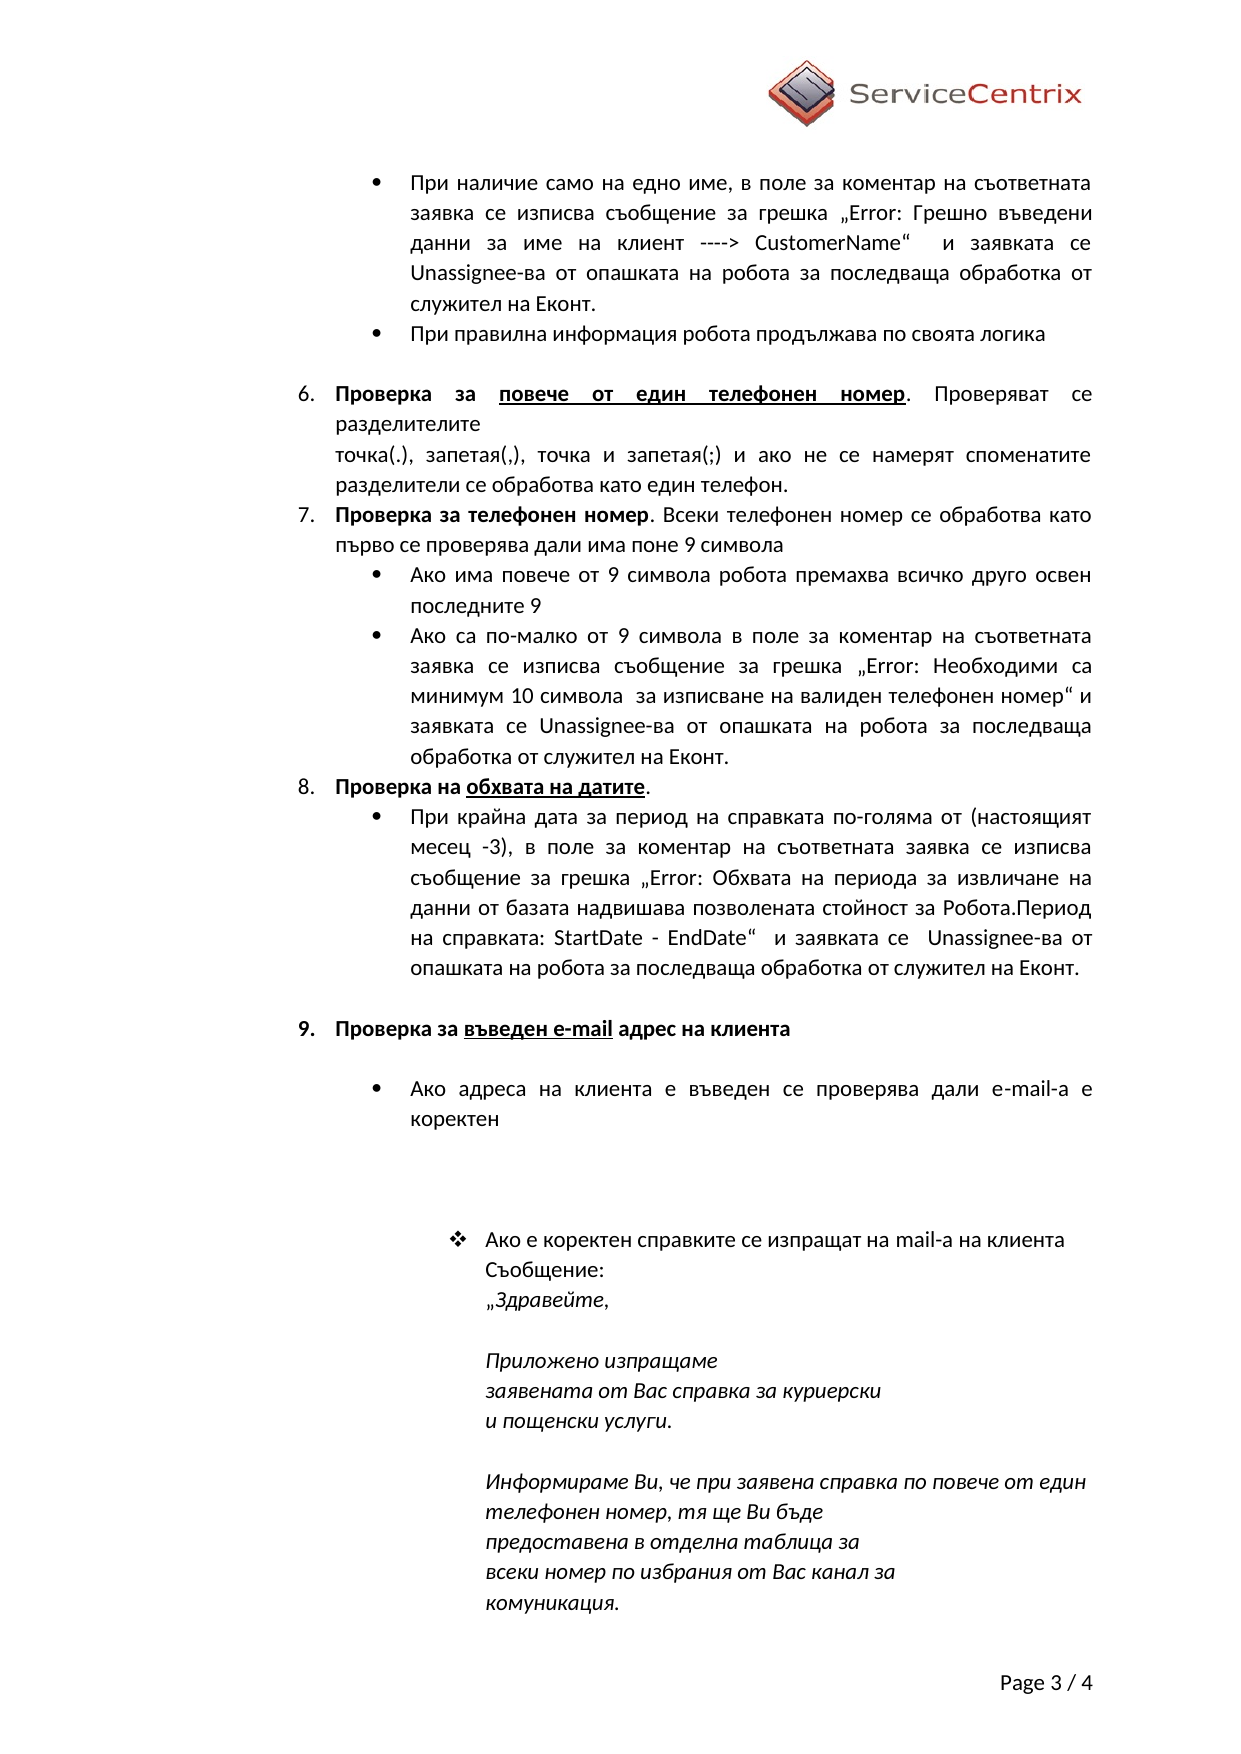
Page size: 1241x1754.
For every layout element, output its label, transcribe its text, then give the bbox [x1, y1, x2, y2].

list Ако адреса на клиента е въведен се проверява дали е-mail-a е коректен [373, 1074, 1093, 1132]
list комуникация. [485, 1588, 1093, 1616]
list Проверка за въведен е-mail адрес на клиента [298, 1014, 1093, 1042]
list точка(.), запетая(,), точка и запетая(;) и ако не се намерят споменатите разделители се обработва като един телефон. [335, 440, 1093, 498]
list При крайна дата за период на справката по-голяма от (настоящият месец -3), в поле за коментар на съответната заявка се изписва съобщение за грешка „Error: Обхвата на периода за извличане на данни от базата надвишава позволената стойност за Робота.Период на справката: StartDate - EndDate“ и заявката се Unassignee-ва от опашката на робота за последваща обработка от служител на Еконт. [373, 802, 1093, 981]
list Проверка за повече от един телефонен номер. Проверяват се разделителите [298, 379, 1093, 438]
list Приложено изпращаме [485, 1346, 1093, 1374]
list Ако има повече от 9 символа робота премахва всичко друго освен последните 9 [373, 561, 1093, 619]
list Проверка за телефонен номер. Всеки телефонен номер се обработва като първо се проверява дали има поне 9 символа [298, 500, 1093, 558]
list При правилна информация робота продължава по своята логика [373, 319, 1093, 347]
list телефонен номер, тя ще Ви бъде [485, 1497, 1093, 1525]
list При наличие само на едно име, в поле за коментар на съответната заявка се изписва съобщение за грешка „Error: Грешно въведени данни за име на клиент ----> CustomerName“ и заявката се Unassignee-ва от опашката на робота за последваща обработка от служител на Еконт. [373, 168, 1093, 317]
list „Здравейте, [485, 1286, 1093, 1314]
list Ако са по-малко от 9 символа в поле за коментар на съответната заявка се изписва съобщение за грешка „Error: Необходими са минимум 10 символа за изписване на валиден телефонен номер“ и заявката се Unassignee-ва от опашката на робота за последваща обработка от служител на Еконт. [373, 621, 1093, 770]
list заявената от Вас справка за куриерски [485, 1376, 1093, 1404]
list Съобщение: [485, 1255, 1093, 1283]
list Информираме Ви, че при заявена справка по повече от един [485, 1467, 1093, 1495]
list Ако е коректен справките се изпращат на mail-a на клиента [448, 1225, 1093, 1253]
list Проверка на обхвата на датите. [298, 772, 1093, 800]
list всеки номер по избрания от Вас канал за [485, 1557, 1093, 1586]
picture [766, 56, 1085, 135]
list предоставена в отделна таблица за [485, 1527, 1093, 1555]
list и пощенски услуги. [485, 1406, 1093, 1434]
